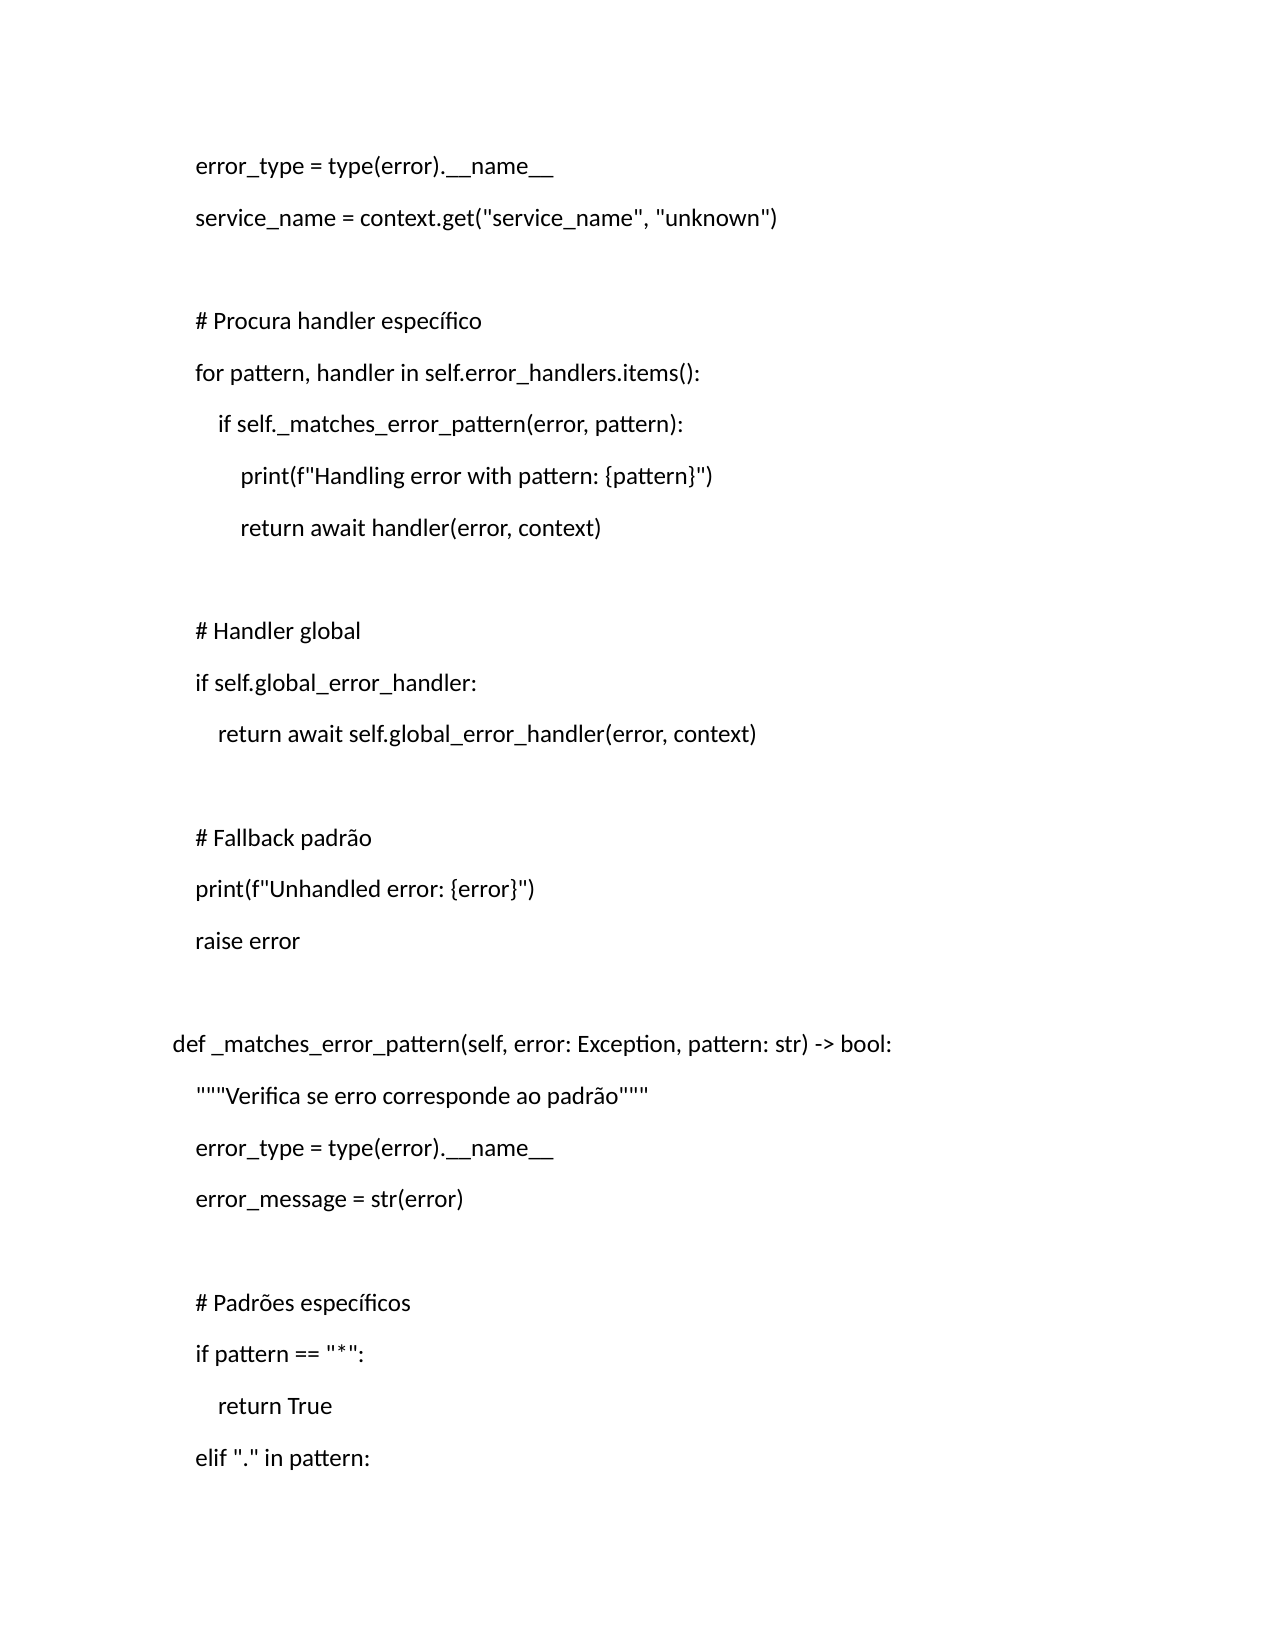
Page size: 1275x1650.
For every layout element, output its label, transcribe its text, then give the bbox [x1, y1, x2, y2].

text print(f"Handling error with pattern: {pattern}") [150, 460, 1125, 491]
text """Verifica se erro corresponde ao padrão""" [150, 1080, 1125, 1111]
text # Handler global [150, 615, 1125, 646]
text # Padrões específicos [150, 1287, 1125, 1317]
text if pattern == "*": [150, 1338, 1125, 1369]
text if self.global_error_handler: [150, 667, 1125, 697]
text raise error [150, 925, 1125, 956]
text def _matches_error_pattern(self, error: Exception, pattern: str) -> bool: [150, 1028, 1125, 1059]
text return True [150, 1390, 1125, 1421]
text # Procura handler específico [150, 305, 1125, 336]
text error_message = str(error) [150, 1183, 1125, 1214]
text return await handler(error, context) [150, 512, 1125, 542]
text if self._matches_error_pattern(error, pattern): [150, 408, 1125, 439]
text service_name = context.get("service_name", "unknown") [150, 202, 1125, 232]
text # Fallback padrão [150, 822, 1125, 852]
text for pattern, handler in self.error_handlers.items(): [150, 357, 1125, 387]
text error_type = type(error).__name__ [150, 1132, 1125, 1162]
text elif "." in pattern: [150, 1442, 1125, 1472]
text return await self.global_error_handler(error, context) [150, 718, 1125, 749]
text print(f"Unhandled error: {error}") [150, 873, 1125, 904]
text error_type = type(error).__name__ [150, 150, 1125, 181]
